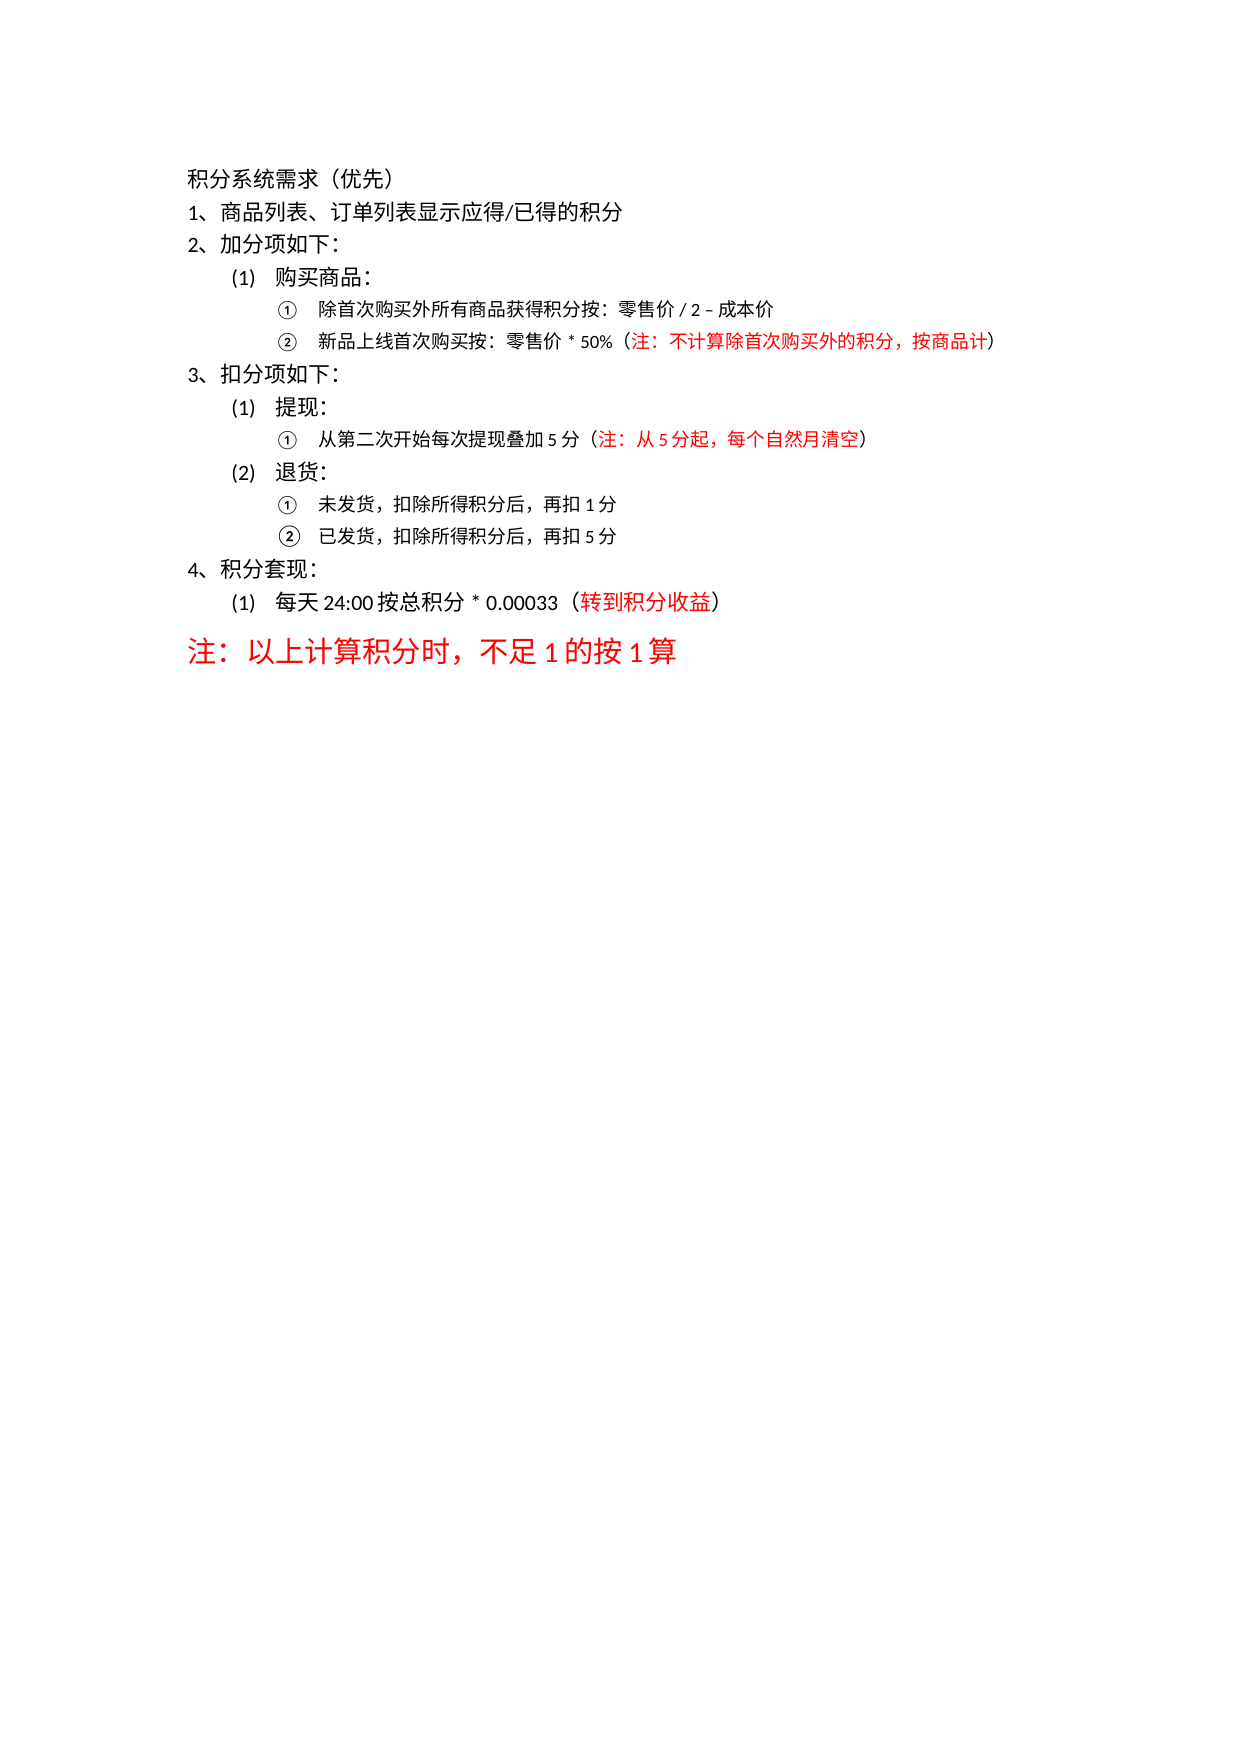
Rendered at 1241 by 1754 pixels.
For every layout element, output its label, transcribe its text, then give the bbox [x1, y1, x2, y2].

list 积分套现： [187, 552, 1053, 584]
list 加分项如下： [187, 227, 1053, 259]
list 购买商品： [231, 259, 1053, 292]
list 每天24:00按总积分 * 0.00033（转到积分收益） [231, 584, 1053, 617]
list 扣分项如下： [187, 357, 1053, 389]
text 注：以上计算积分时，不足1的按1算 [187, 617, 1053, 682]
list 新品上线首次购买按：零售价 * 50%（注：不计算除首次购买外的积分，按商品计） [275, 324, 1053, 357]
list 未发货，扣除所得积分后，再扣1分 [275, 487, 1053, 519]
list 从第二次开始每次提现叠加5分（注：从5分起，每个自然月清空） [275, 422, 1053, 454]
list 商品列表、订单列表显示应得/已得的积分 [187, 194, 1053, 227]
list 提现： [231, 389, 1053, 422]
list 退货： [231, 454, 1053, 487]
list 除首次购买外所有商品获得积分按：零售价 / 2 – 成本价 [275, 292, 1053, 324]
list 已发货，扣除所得积分后，再扣5分 [275, 519, 1053, 552]
text 积分系统需求（优先） [187, 162, 1053, 194]
